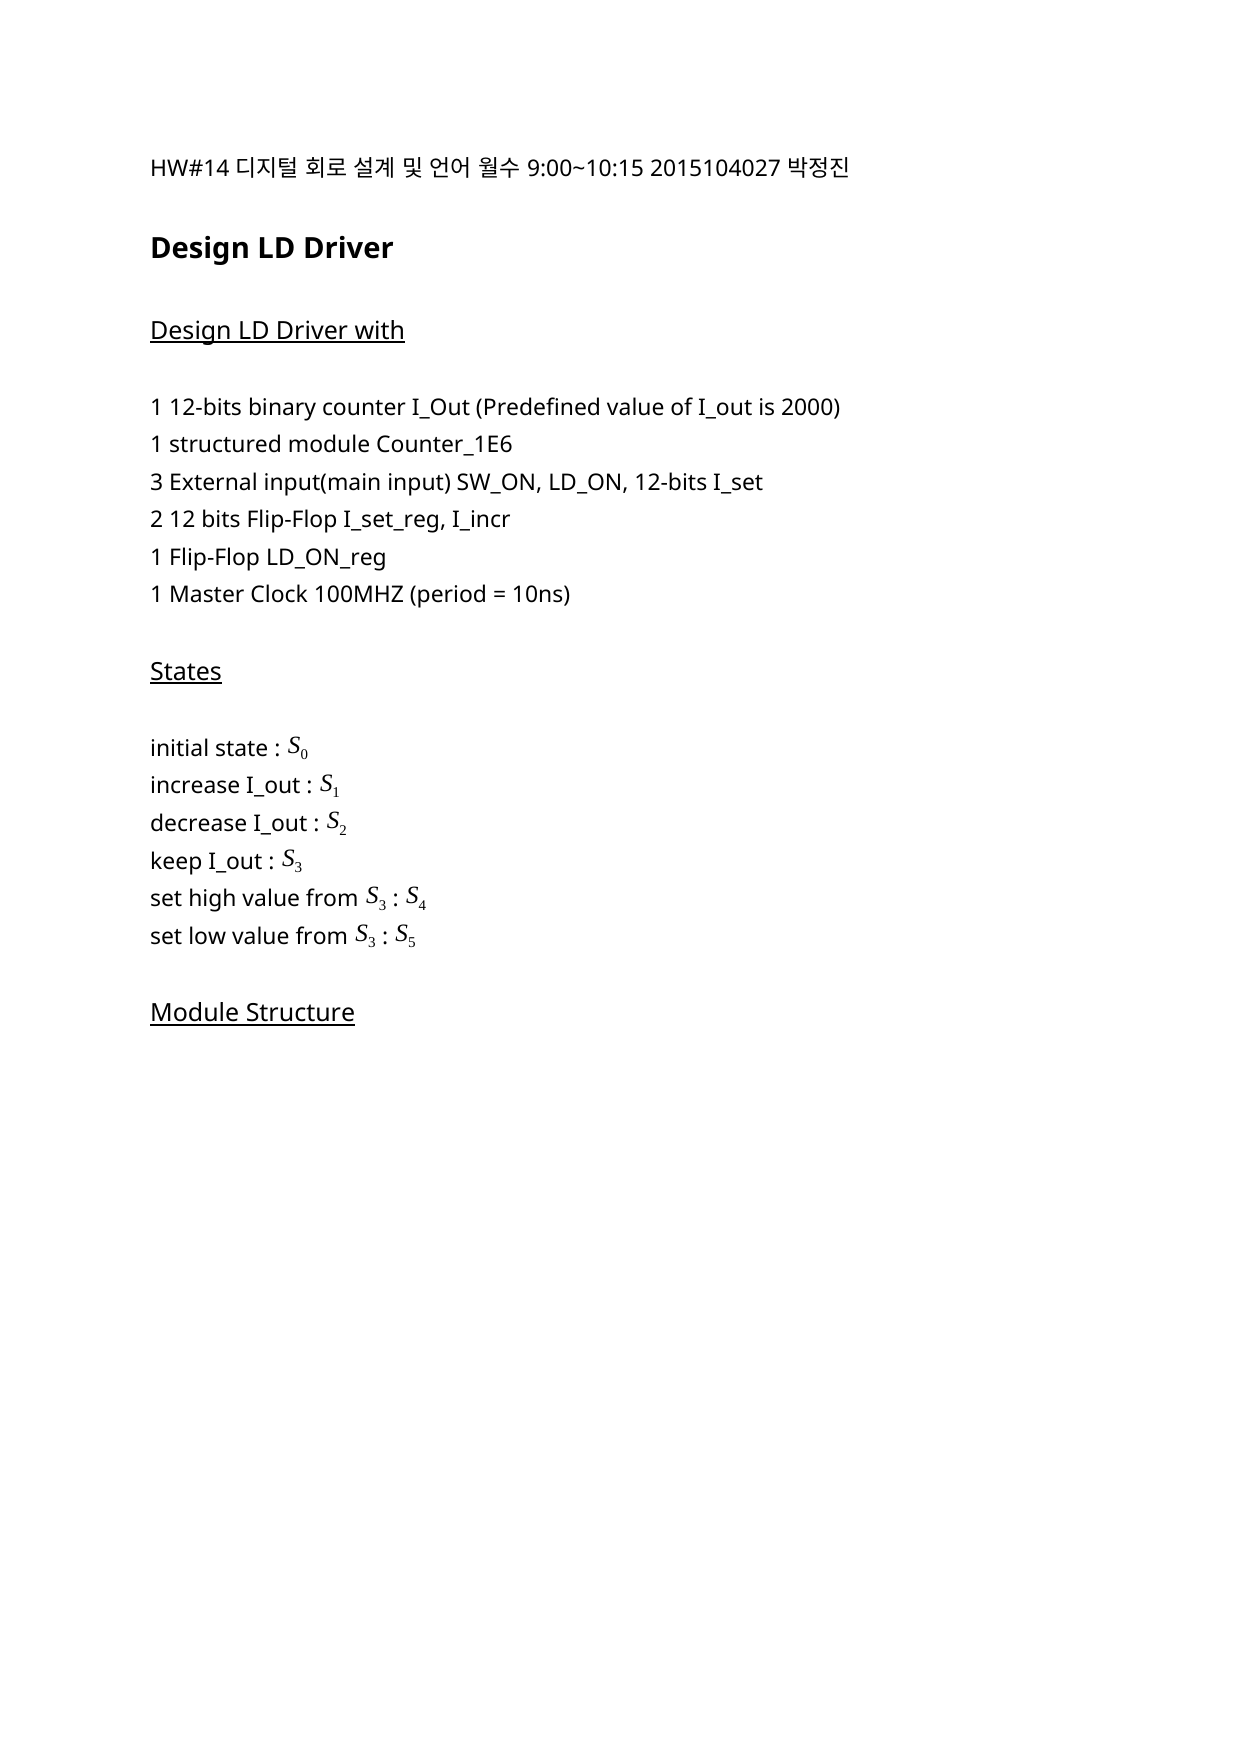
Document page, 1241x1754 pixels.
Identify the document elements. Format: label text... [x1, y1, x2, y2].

text decrease I_out : [150, 807, 1090, 838]
text keep I_out : [150, 844, 1090, 876]
text 1 12-bits binary counter I_Out (Predefined value of I_out is 2000) [150, 391, 1090, 422]
text 2 12 bits Flip-Flop I_set_reg, I_incr [150, 503, 1090, 535]
text set low value from : [150, 920, 1090, 951]
text Module Structure [150, 995, 1090, 1029]
text Design LD Driver [150, 227, 1090, 267]
text HW#14 디지털 회로 설계 및 언어 월수 9:00~10:15 2015104027 박정진 [150, 150, 1090, 183]
text increase I_out : [150, 769, 1090, 801]
text 1 structured module Counter_1E6 [150, 428, 1090, 460]
text Design LD Driver with [150, 313, 1090, 347]
text set high value from : [150, 882, 1090, 913]
text States [150, 653, 1090, 687]
text 1 Master Clock 100MHZ (period = 10ns) [150, 578, 1090, 610]
text initial state : [150, 732, 1090, 763]
text 3 External input(main input) SW_ON, LD_ON, 12-bits I_set [150, 466, 1090, 497]
text 1 Flip-Flop LD_ON_reg [150, 541, 1090, 572]
